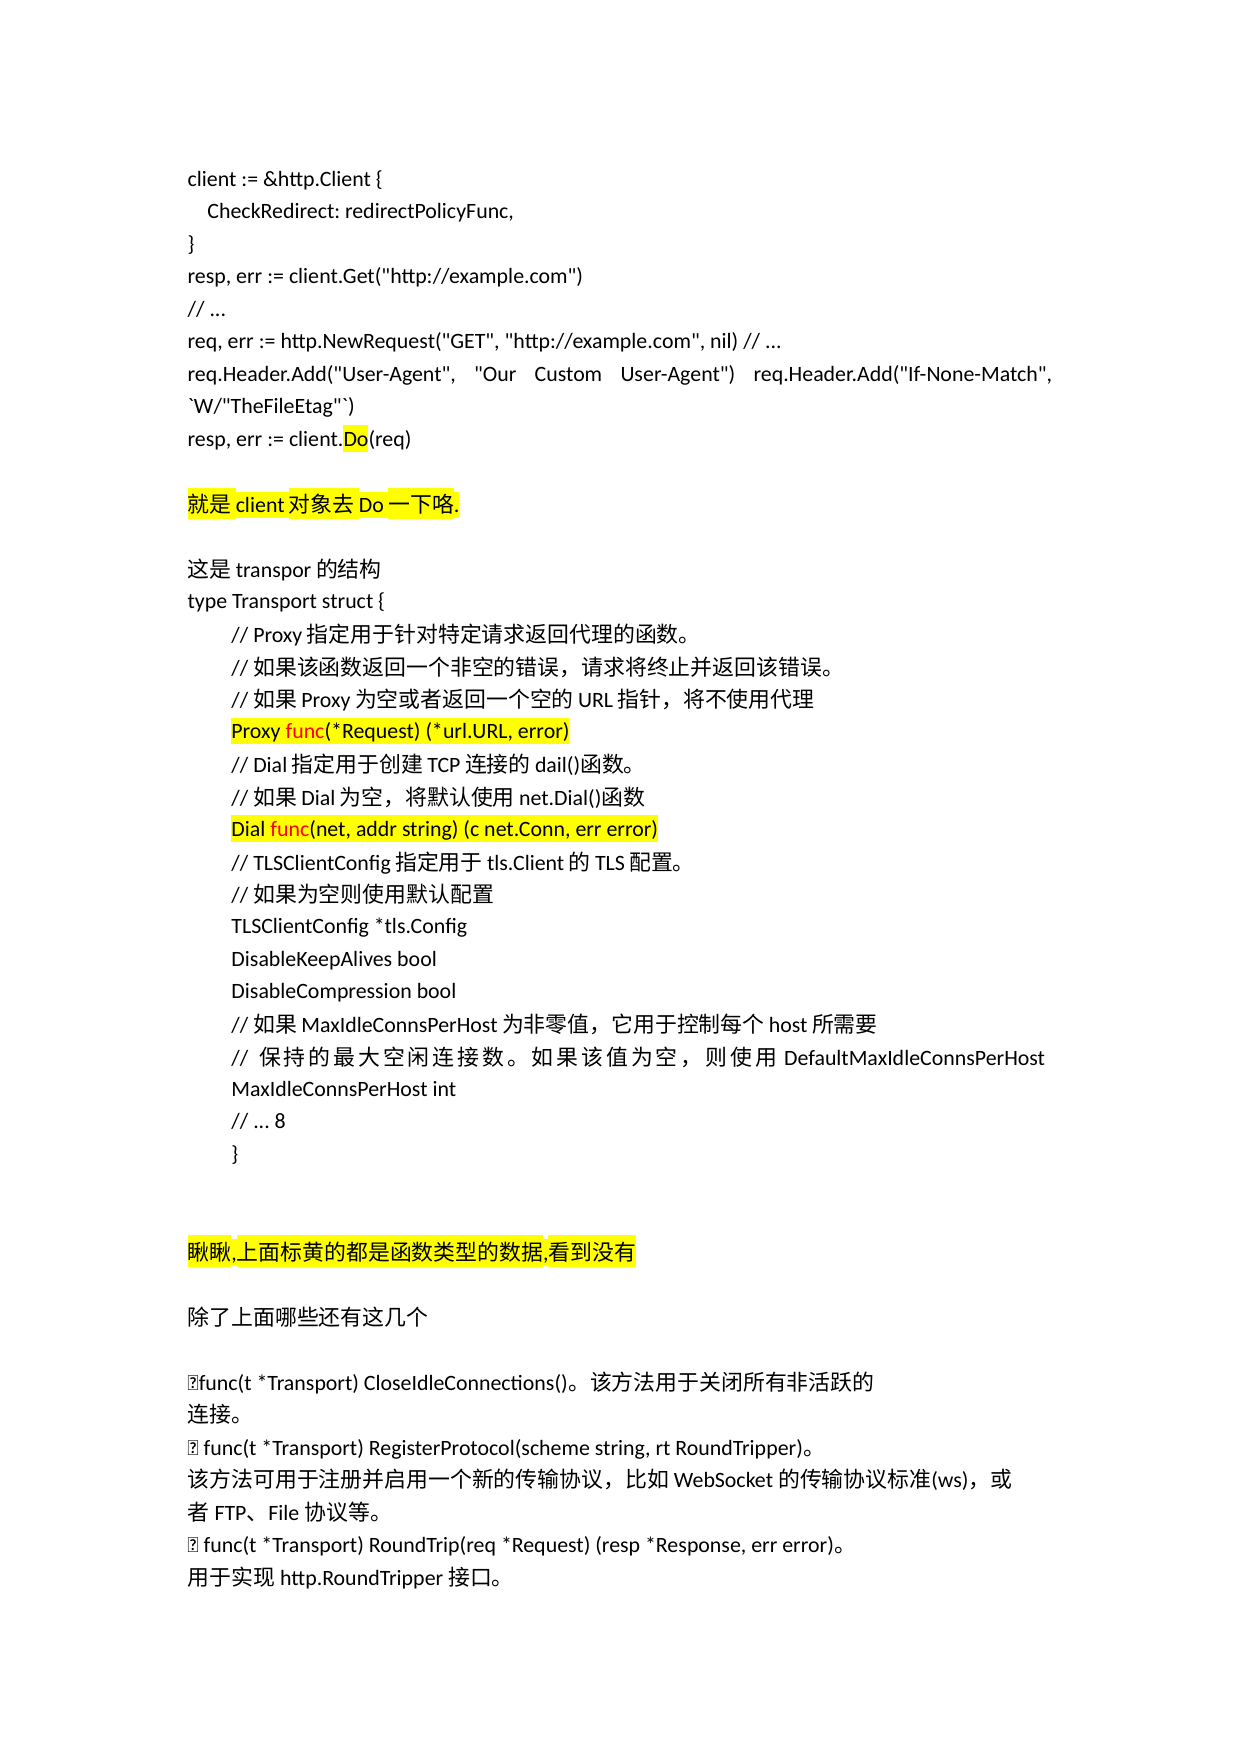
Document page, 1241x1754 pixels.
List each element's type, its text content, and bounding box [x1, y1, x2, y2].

text // 如果该函数返回一个非空的错误，请求将终止并返回该错误。 [187, 649, 1053, 682]
text // ... 8 [187, 1104, 1053, 1137]
text 该方法可用于注册并启用一个新的传输协议，比如 WebSocket 的传输协议标准(ws)，或 [187, 1462, 1053, 1494]
text // ... [187, 292, 1053, 324]
text 就是client对象去Do一下咯. [187, 487, 1053, 519]
text resp, err := client.Do(req) [187, 422, 1053, 454]
text Proxy func(*Request) (*url.URL, error) [187, 714, 1053, 747]
text 连接。 [187, 1397, 1053, 1429]
text // 保持的最大空闲连接数。如果该值为空，则使用DefaultMaxIdleConnsPerHost MaxIdleConnsPerHost int [187, 1039, 1053, 1104]
text // 如果Dial为空，将默认使用net.Dial()函数 [187, 779, 1053, 812]
text resp, err := client.Get("http://example.com") [187, 259, 1053, 292]
text TLSClientConfig *tls.Config [187, 909, 1053, 942]
text  func(t *Transport) RoundTrip(req *Request) (resp *Response, err error)。 [187, 1527, 1053, 1559]
text client := &http.Client { [187, 162, 1053, 194]
text 者 FTP、File 协议等。 [187, 1494, 1053, 1527]
text } [187, 1137, 1053, 1169]
text // Proxy指定用于针对特定请求返回代理的函数。 [187, 617, 1053, 649]
text 除了上面哪些还有这几个 [187, 1299, 1053, 1332]
text req.Header.Add("User-Agent", "Our Custom User-Agent") req.Header.Add("If-None-Match", `W/"TheFileEtag"`) [187, 357, 1053, 422]
text } [187, 227, 1053, 259]
text func(t *Transport) CloseIdleConnections()。该方法用于关闭所有非活跃的 [187, 1364, 1053, 1397]
text DisableCompression bool [187, 974, 1053, 1007]
text CheckRedirect: redirectPolicyFunc, [187, 194, 1053, 227]
text // 如果Proxy为空或者返回一个空的URL指针，将不使用代理 [187, 682, 1053, 714]
text Dial func(net, addr string) (c net.Conn, err error) [187, 812, 1053, 844]
text 用于实现 http.RoundTripper 接口。 [187, 1559, 1053, 1592]
text // TLSClientConfig指定用于tls.Client的TLS配置。 [187, 844, 1053, 877]
text // Dial指定用于创建TCP连接的dail()函数。 [187, 747, 1053, 779]
text type Transport struct { [187, 584, 1053, 617]
text 这是transpor的结构 [187, 552, 1053, 584]
text  func(t *Transport) RegisterProtocol(scheme string, rt RoundTripper)。 [187, 1429, 1053, 1462]
text 瞅瞅,上面标黄的都是函数类型的数据,看到没有 [187, 1234, 1053, 1267]
text // 如果为空则使用默认配置 [187, 877, 1053, 909]
text DisableKeepAlives bool [187, 942, 1053, 974]
text req, err := http.NewRequest("GET", "http://example.com", nil) // ... [187, 324, 1053, 357]
text // 如果MaxIdleConnsPerHost为非零值，它用于控制每个host所需要 [187, 1007, 1053, 1039]
